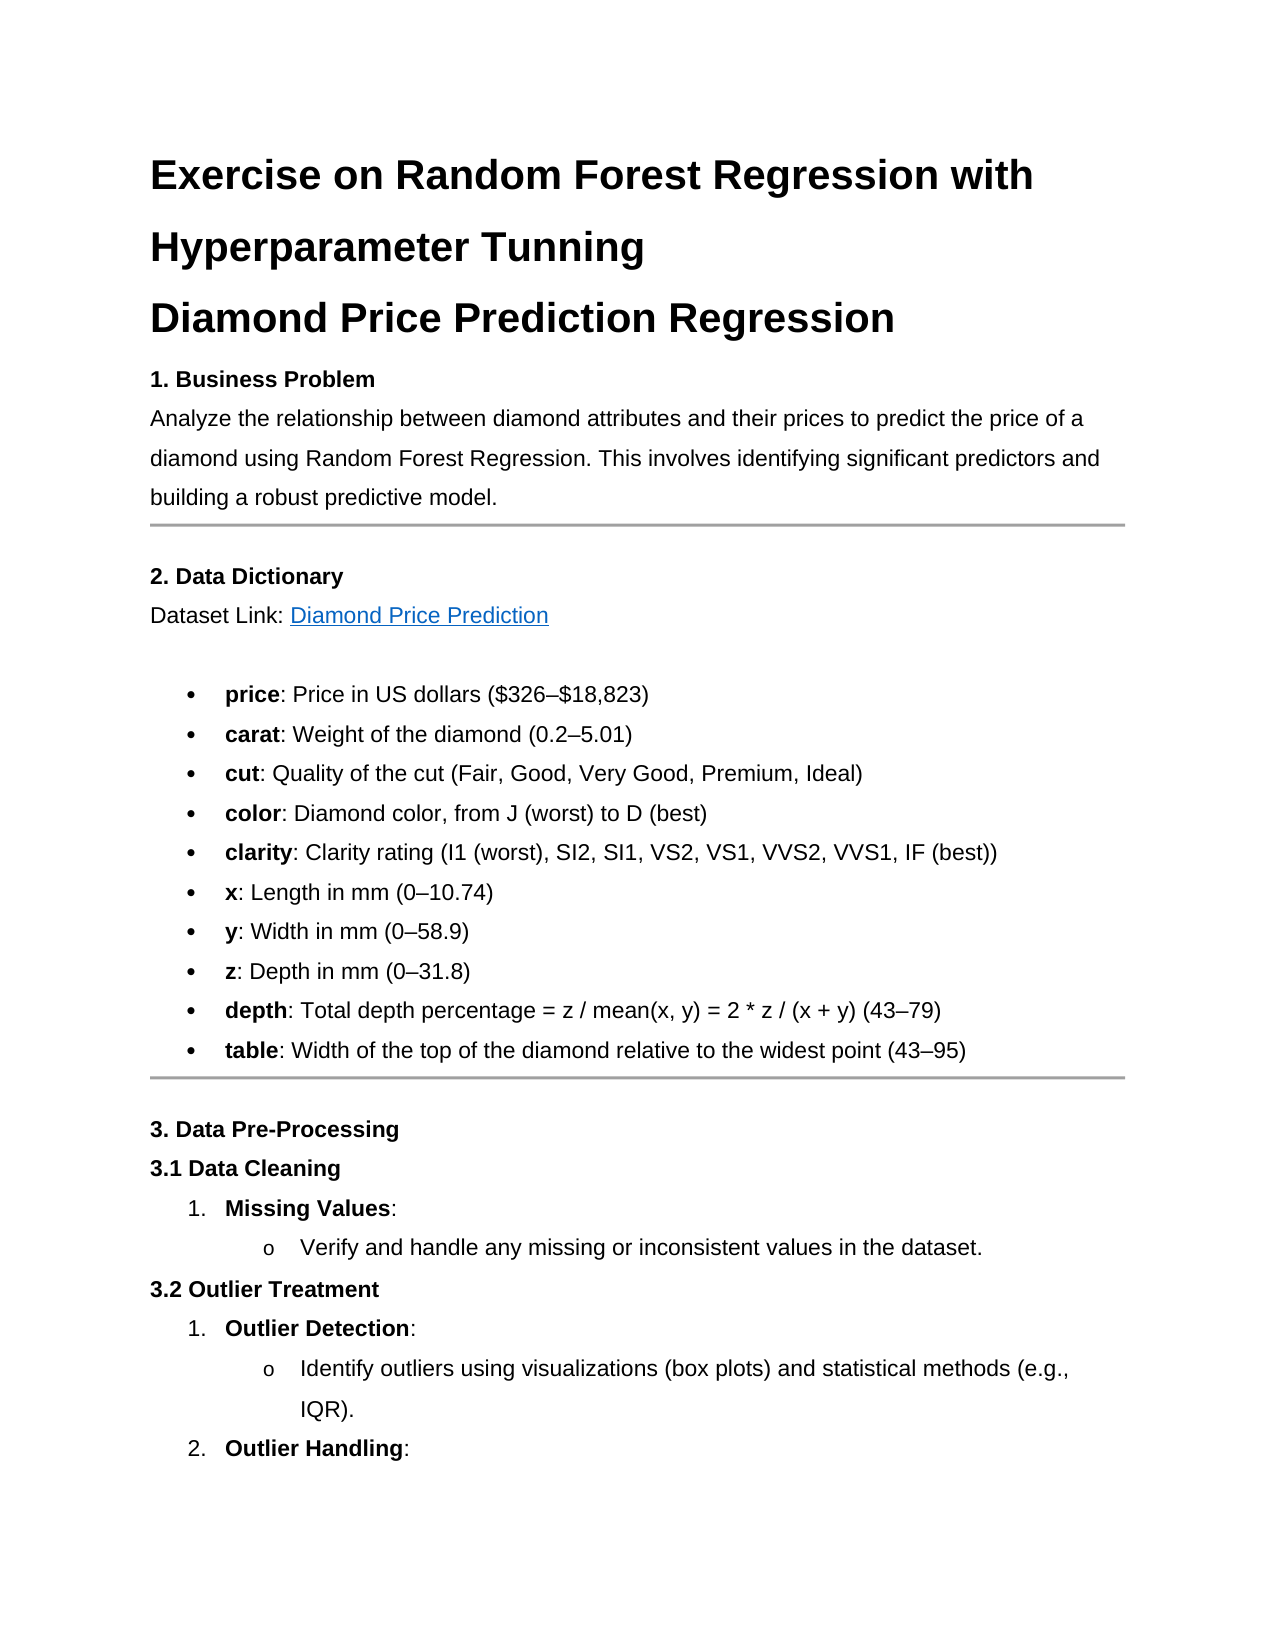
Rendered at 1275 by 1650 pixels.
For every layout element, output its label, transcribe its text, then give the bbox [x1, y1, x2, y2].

list table: Width of the top of the diamond relative to the widest point (43–95) [187, 1037, 1125, 1063]
list Outlier Detection: [187, 1315, 1125, 1342]
list color: Diamond color, from J (worst) to D (best) [187, 800, 1125, 826]
text 3.2 Outlier Treatment [150, 1276, 1125, 1302]
list z: Depth in mm (0–31.8) [187, 958, 1125, 984]
text Exercise on Random Forest Regression with Hyperparameter Tunning [150, 150, 1125, 270]
text Analyze the relationship between diamond attributes and their prices to predict the price of a diamond using Random Forest Regression. This involves identifying significant predictors and building a robust predictive model. [150, 405, 1125, 510]
list carat: Weight of the diamond (0.2–5.01) [187, 721, 1125, 747]
text Dataset Link: Diamond Price Prediction [150, 602, 1125, 629]
list Missing Values: [187, 1195, 1125, 1221]
list cut: Quality of the cut (Fair, Good, Very Good, Premium, Ideal) [187, 760, 1125, 787]
list clarity: Clarity rating (I1 (worst), SI2, SI1, VS2, VS1, VVS2, VVS1, IF (best)) [187, 839, 1125, 866]
text 2. Data Dictionary [150, 563, 1125, 589]
text 3.1 Data Cleaning [150, 1155, 1125, 1182]
list x: Length in mm (0–10.74) [187, 879, 1125, 905]
list price: Price in US dollars ($326–$18,823) [187, 681, 1125, 708]
text 1. Business Problem [150, 366, 1125, 392]
text Diamond Price Prediction Regression [150, 294, 1125, 342]
list Identify outliers using visualizations (box plots) and statistical methods (e.g., IQR). [262, 1355, 1125, 1422]
list y: Width in mm (0–58.9) [187, 918, 1125, 945]
list Verify and handle any missing or inconsistent values in the dataset. [262, 1234, 1125, 1262]
text 3. Data Pre-Processing [150, 1116, 1125, 1142]
list depth: Total depth percentage = z / mean(x, y) = 2 * z / (x + y) (43–79) [187, 997, 1125, 1024]
list Outlier Handling: [187, 1435, 1125, 1461]
